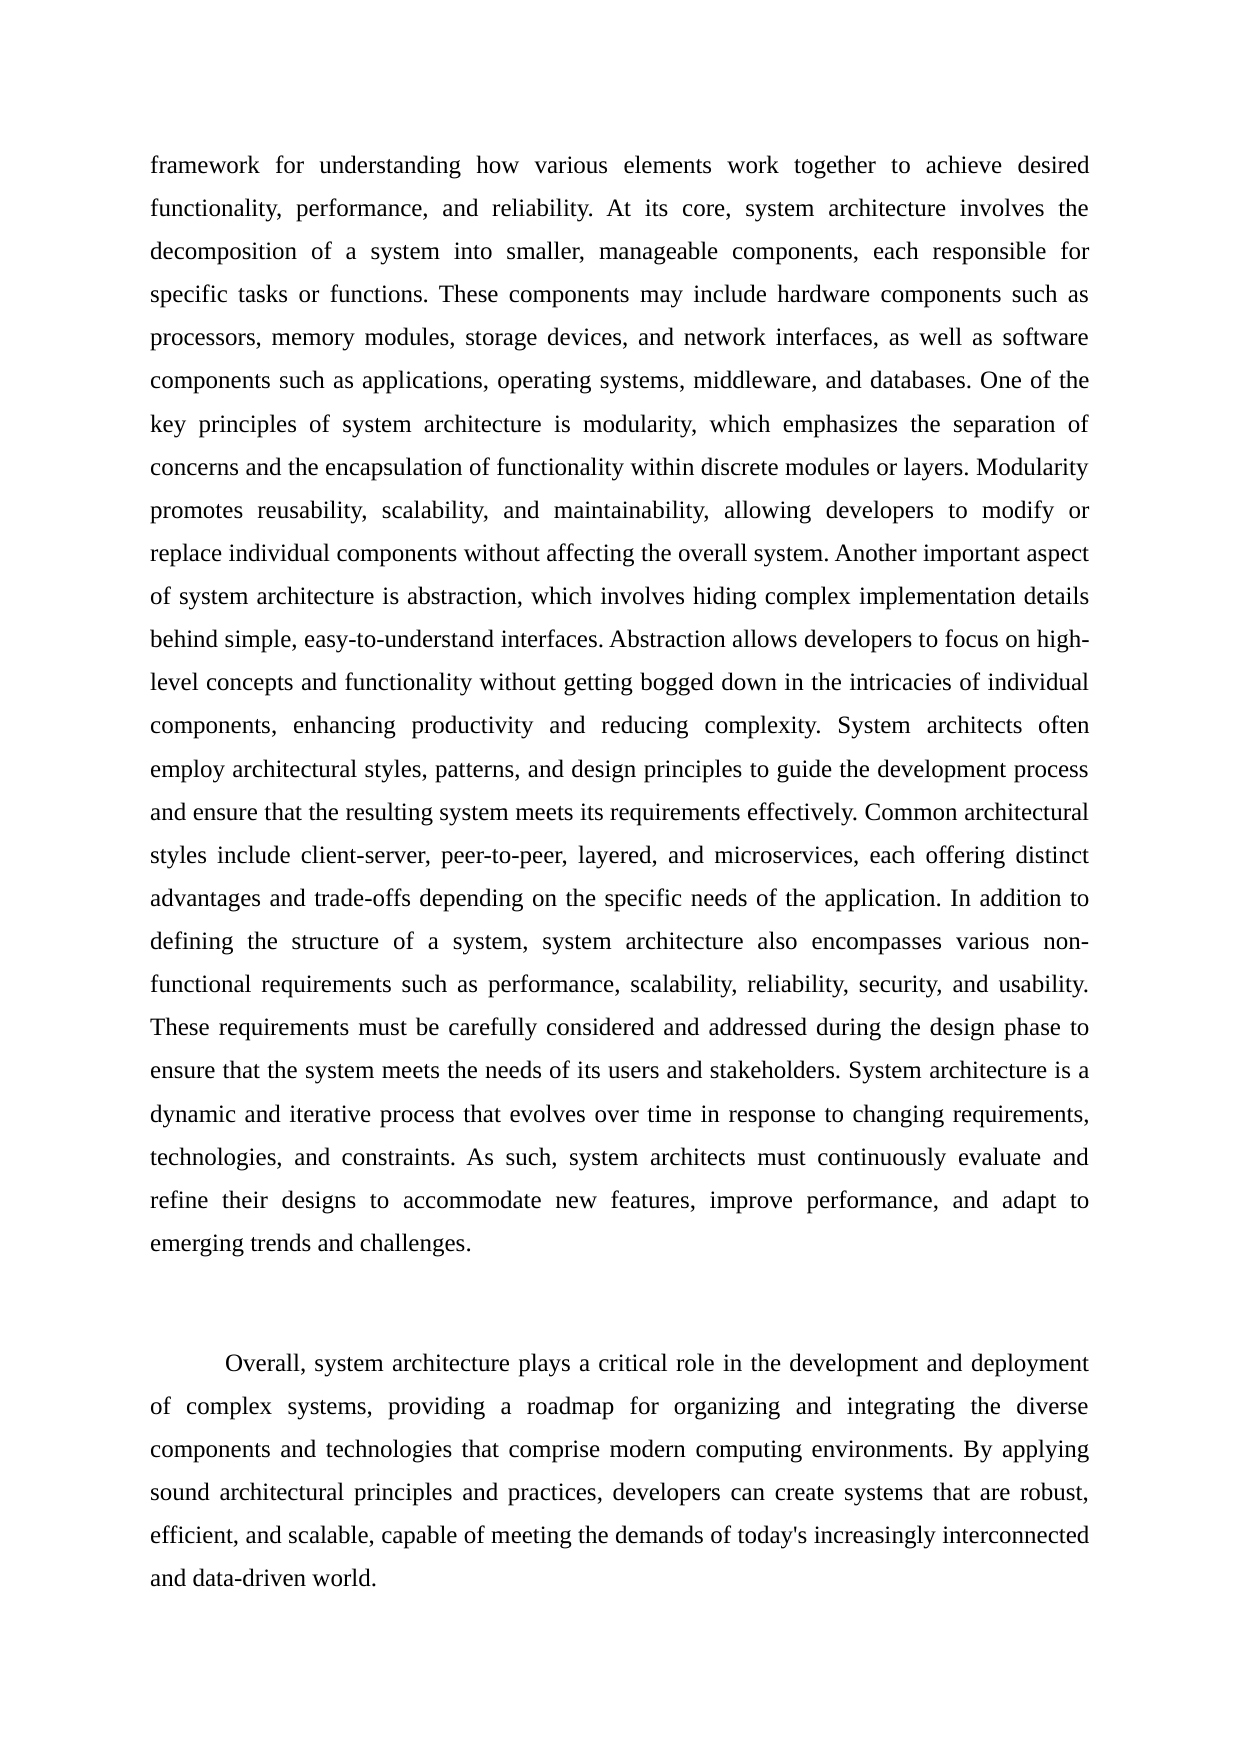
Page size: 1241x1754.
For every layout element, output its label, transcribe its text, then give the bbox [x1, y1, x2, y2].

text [150, 150, 1090, 1257]
text Overall, system architecture plays a critical role in the development and deployment of complex systems, providing a roadmap for organizing and integrating the diverse components and technologies that comprise modern computing environments. By applying sound architectural principles and practices, developers can create systems that are robust, efficient, and scalable, capable of meeting the demands of today's increasingly interconnected and data-driven world. [150, 1348, 1090, 1592]
